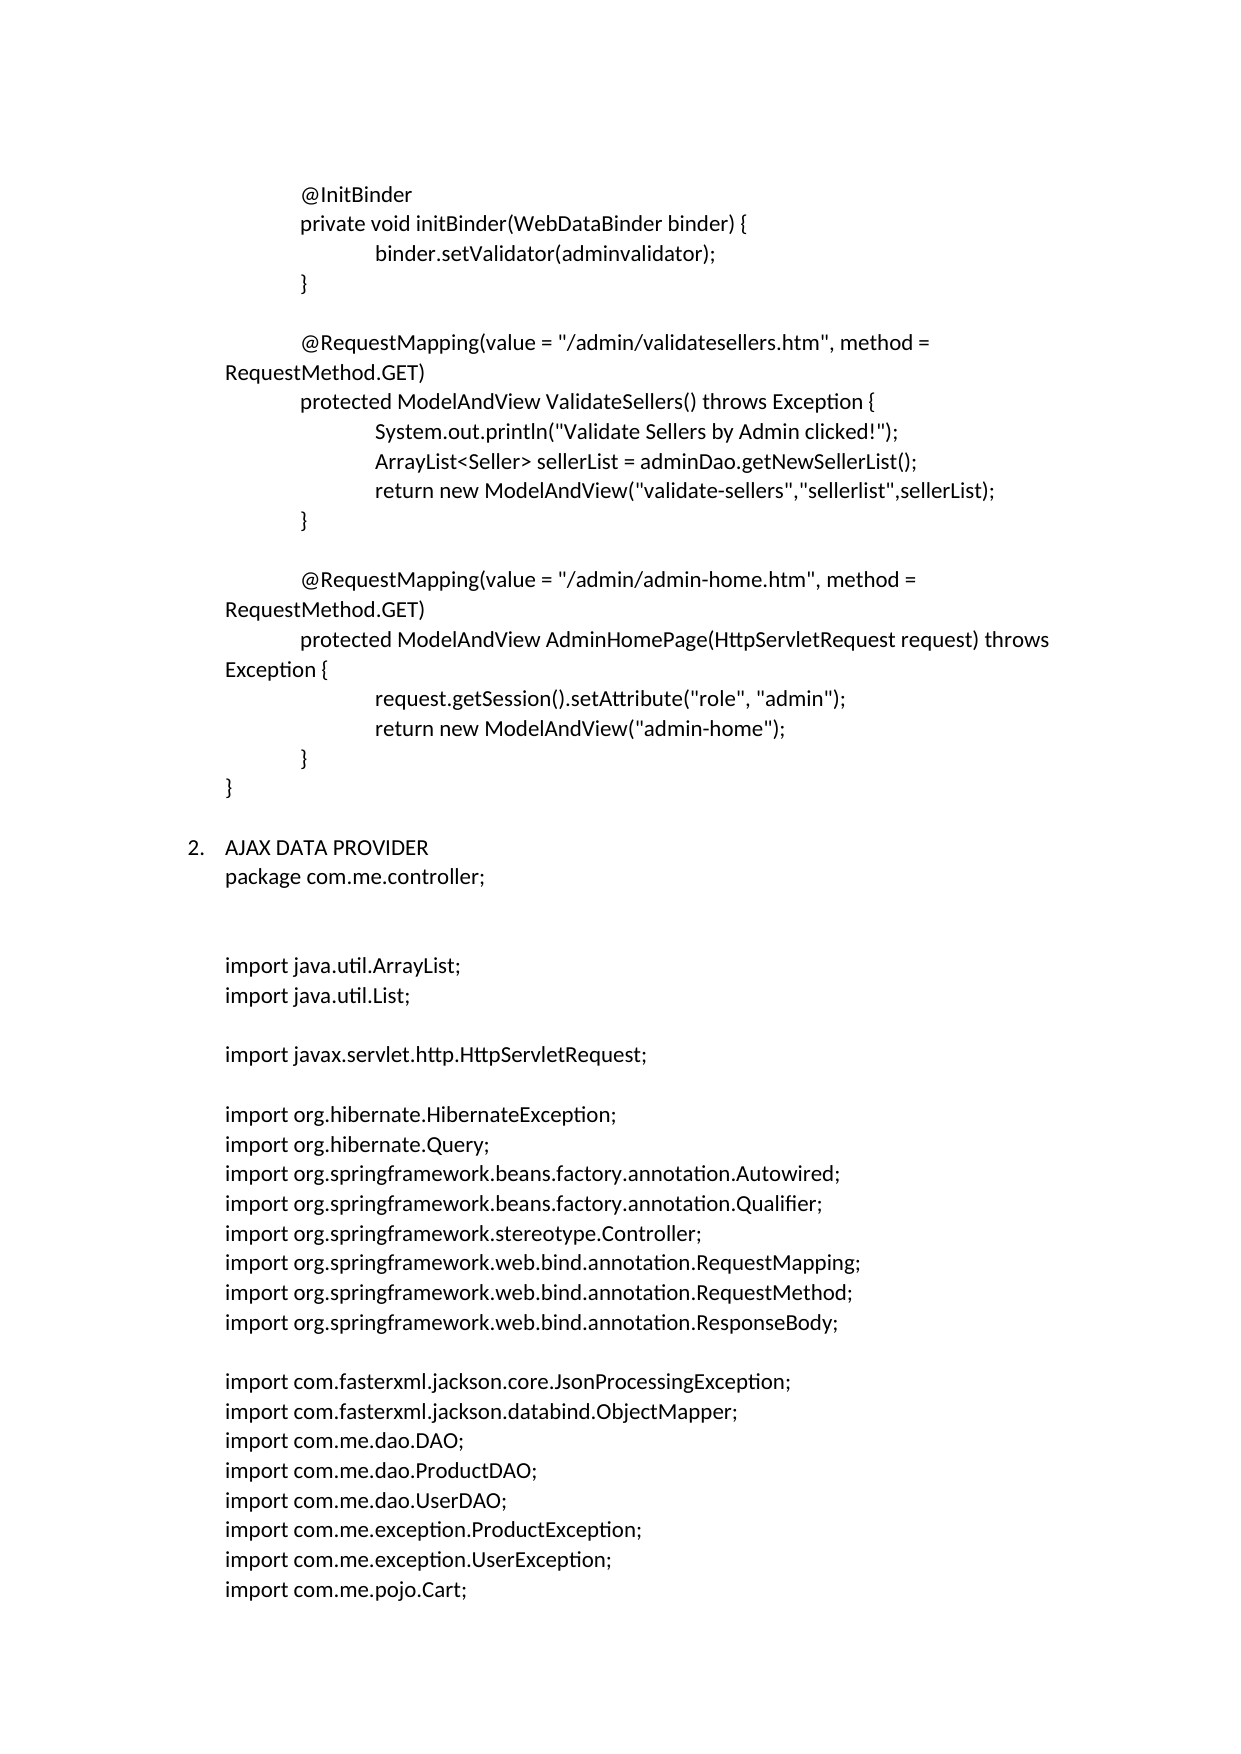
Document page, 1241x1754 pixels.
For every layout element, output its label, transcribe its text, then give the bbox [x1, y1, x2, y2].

list private void initBinder(WebDataBinder binder) { [225, 209, 1090, 237]
list ArrayList<Seller> sellerList = adminDao.getNewSellerList(); [225, 447, 1090, 475]
list import com.me.exception.ProductException; [225, 1516, 1090, 1544]
list import org.springframework.beans.factory.annotation.Autowired; [225, 1159, 1090, 1187]
list import org.hibernate.Query; [225, 1130, 1090, 1158]
list import org.springframework.web.bind.annotation.RequestMapping; [225, 1248, 1090, 1276]
list AJAX DATA PROVIDER [187, 833, 1090, 861]
list } [225, 269, 1090, 297]
list @RequestMapping(value = "/admin/admin-home.htm", method = RequestMethod.GET) [225, 566, 1090, 623]
list protected ModelAndView ValidateSellers() throws Exception { [225, 387, 1090, 416]
list return new ModelAndView("validate-sellers","sellerlist",sellerList); [225, 477, 1090, 504]
list import org.springframework.web.bind.annotation.RequestMethod; [225, 1278, 1090, 1306]
list } [225, 744, 1090, 772]
list import org.hibernate.HibernateException; [225, 1100, 1090, 1128]
list @RequestMapping(value = "/admin/validatesellers.htm", method = RequestMethod.GET) [225, 328, 1090, 386]
list import com.me.dao.DAO; [225, 1427, 1090, 1454]
list binder.setValidator(adminvalidator); [225, 239, 1090, 267]
list import org.springframework.stereotype.Controller; [225, 1219, 1090, 1247]
list import java.util.List; [225, 981, 1090, 1009]
list } [225, 506, 1090, 534]
list import com.fasterxml.jackson.databind.ObjectMapper; [225, 1397, 1090, 1425]
list import org.springframework.web.bind.annotation.ResponseBody; [225, 1308, 1090, 1336]
list import java.util.ArrayList; [225, 952, 1090, 979]
list @InitBinder [225, 180, 1090, 208]
list protected ModelAndView AdminHomePage(HttpServletRequest request) throws Exception { [225, 625, 1090, 683]
list import com.me.exception.UserException; [225, 1545, 1090, 1573]
list package com.me.controller; [225, 862, 1090, 891]
list return new ModelAndView("admin-home"); [225, 714, 1090, 742]
list request.getSession().setAttribute("role", "admin"); [225, 684, 1090, 712]
list import com.me.pojo.Cart; [225, 1575, 1090, 1603]
list import com.me.dao.UserDAO; [225, 1486, 1090, 1514]
list import com.fasterxml.jackson.core.JsonProcessingException; [225, 1367, 1090, 1395]
list } [225, 773, 1090, 801]
list import com.me.dao.ProductDAO; [225, 1456, 1090, 1484]
list import javax.servlet.http.HttpServletRequest; [225, 1041, 1090, 1069]
list System.out.println("Validate Sellers by Admin clicked!"); [225, 417, 1090, 445]
list import org.springframework.beans.factory.annotation.Qualifier; [225, 1189, 1090, 1217]
